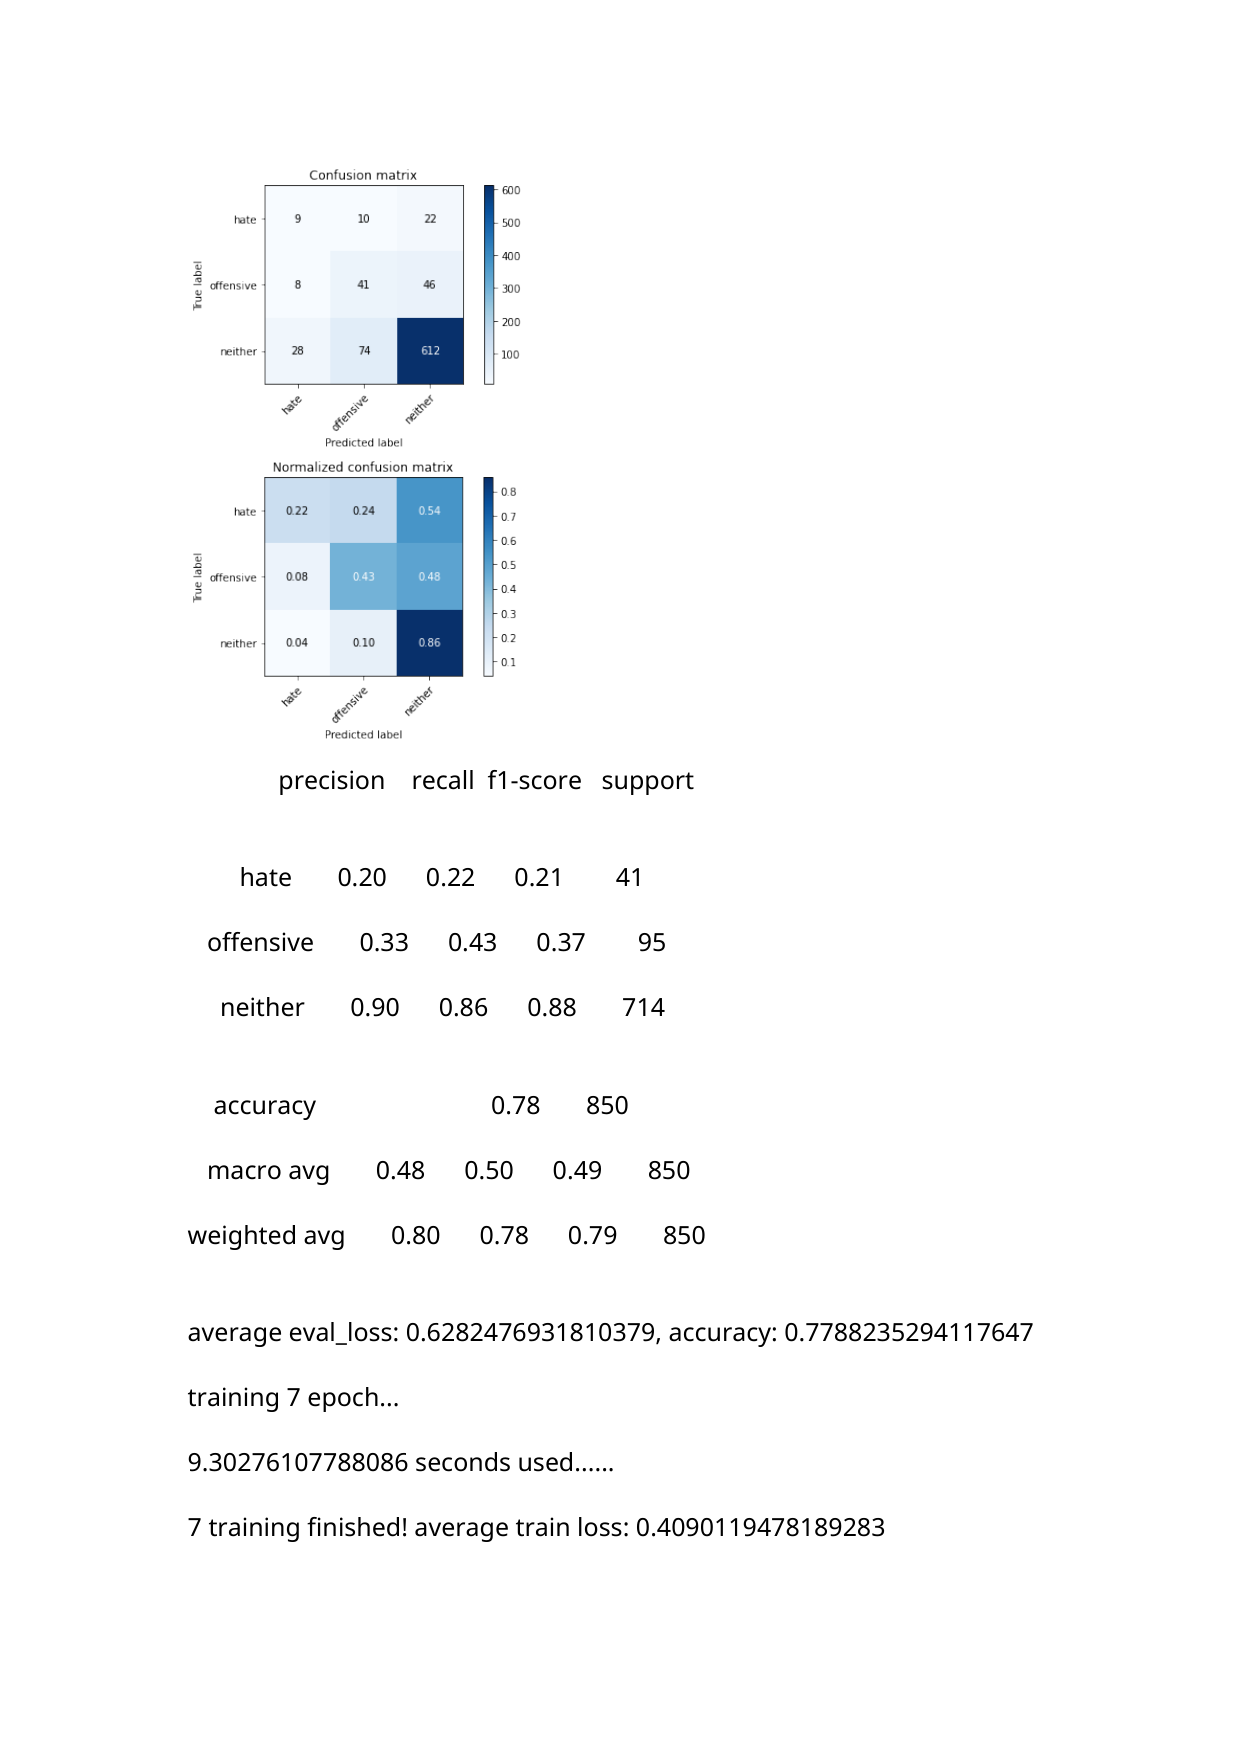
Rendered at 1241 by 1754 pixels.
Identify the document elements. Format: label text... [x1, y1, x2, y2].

text offensive 0.33 0.43 0.37 95 [187, 909, 1053, 974]
text average eval_loss: 0.6282476931810379, accuracy: 0.7788235294117647 [187, 1299, 1053, 1364]
text macro avg 0.48 0.50 0.49 850 [187, 1137, 1053, 1202]
text neither 0.90 0.86 0.88 714 [187, 974, 1053, 1039]
text precision recall f1-score support [187, 747, 1053, 812]
text hate 0.20 0.22 0.21 41 [187, 844, 1053, 909]
text 9.30276107788086 seconds used...... [187, 1429, 1053, 1494]
picture [187, 162, 528, 747]
text weighted avg 0.80 0.78 0.79 850 [187, 1202, 1053, 1267]
text 7 training finished! average train loss: 0.4090119478189283 [187, 1494, 1053, 1559]
text accuracy 0.78 850 [187, 1072, 1053, 1137]
text training 7 epoch... [187, 1364, 1053, 1429]
